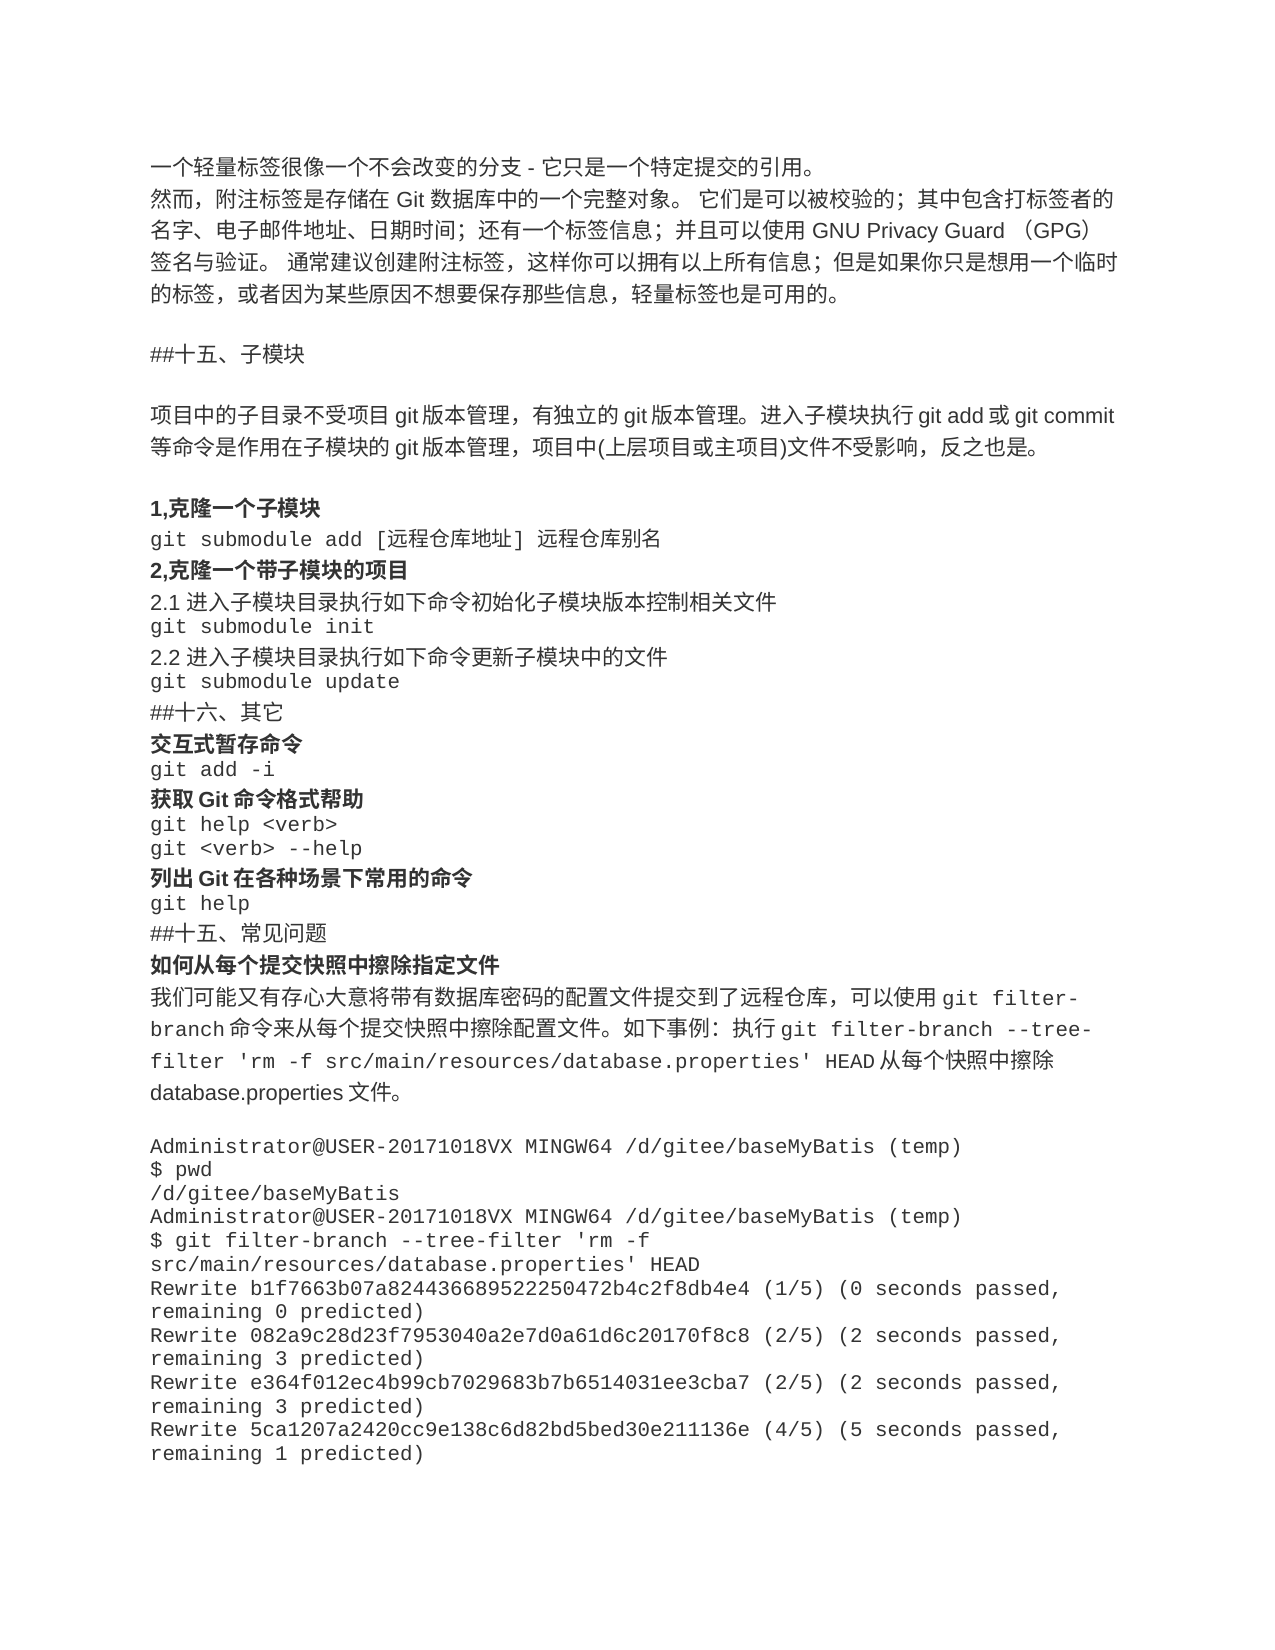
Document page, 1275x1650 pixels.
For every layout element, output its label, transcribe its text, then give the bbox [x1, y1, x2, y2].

text ##十五、子模块 [150, 337, 1125, 369]
text Rewrite 5ca1207a2420cc9e138c6d82bd5bed30e211136e (4/5) (5 seconds passed, remaining 1 predicted) [150, 1419, 1125, 1467]
text 一个轻量标签很像一个不会改变的分支 - 它只是一个特定提交的引用。 然而，附注标签是存储在 Git 数据库中的一个完整对象。 它们是可以被校验的；其中包含打标签者的名字、电子邮件地址、日期时间；还有一个标签信息；并且可以使用 GNU Privacy Guard （GPG）签名与验证。 通常建议创建附注标签，这样你可以拥有以上所有信息；但是如果你只是想用一个临时的标签，或者因为某些原因不想要保存那些信息，轻量标签也是可用的。 [150, 150, 1125, 308]
text $ git filter-branch --tree-filter 'rm -f src/main/resources/database.properties' HEAD [150, 1230, 1125, 1277]
text Rewrite b1f7663b07a824436689522250472b4c2f8db4e4 (1/5) (0 seconds passed, remaining 0 predicted) [150, 1277, 1125, 1325]
text Rewrite e364f012ec4b99cb7029683b7b6514031ee3cba7 (2/5) (2 seconds passed, remaining 3 predicted) [150, 1372, 1125, 1419]
text Administrator@USER-20171018VX MINGW64 /d/gitee/baseMyBatis (temp) [150, 1136, 1125, 1159]
text Rewrite 082a9c28d23f7953040a2e7d0a61d6c20170f8c8 (2/5) (2 seconds passed, remaining 3 predicted) [150, 1325, 1125, 1372]
text $ pwd [150, 1159, 1125, 1183]
text 1,克隆一个子模块 git submodule add [远程仓库地址] 远程仓库别名 2,克隆一个带子模块的项目 2.1 进入子模块目录执行如下命令初始化子模块版本控制相关文件 git submodule init 2.2 进入子模块目录执行如下命令更新子模块中的文件 git submodule update ##十六、其它 交互式暂存命令 git add -i 获取Git命令格式帮助 git help <verb> git <verb> --help 列出Git在各种场景下常用的命令 git help ##十五、常见问题 如何从每个提交快照中擦除指定文件 我们可能又有存心大意将带有数据库密码的配置文件提交到了远程仓库，可以使用git filter-branch命令来从每个提交快照中擦除配置文件。如下事例：执行git filter-branch --tree-filter 'rm -f src/main/resources/database.properties' HEAD从每个快照中擦除database.properties文件。 [150, 491, 1125, 1106]
text /d/gitee/baseMyBatis [150, 1183, 1125, 1207]
text Administrator@USER-20171018VX MINGW64 /d/gitee/baseMyBatis (temp) [150, 1207, 1125, 1230]
text 项目中的子目录不受项目git版本管理，有独立的git版本管理。进入子模块执行git add或git commit等命令是作用在子模块的git版本管理，项目中(上层项目或主项目)文件不受影响，反之也是。 [150, 398, 1125, 462]
